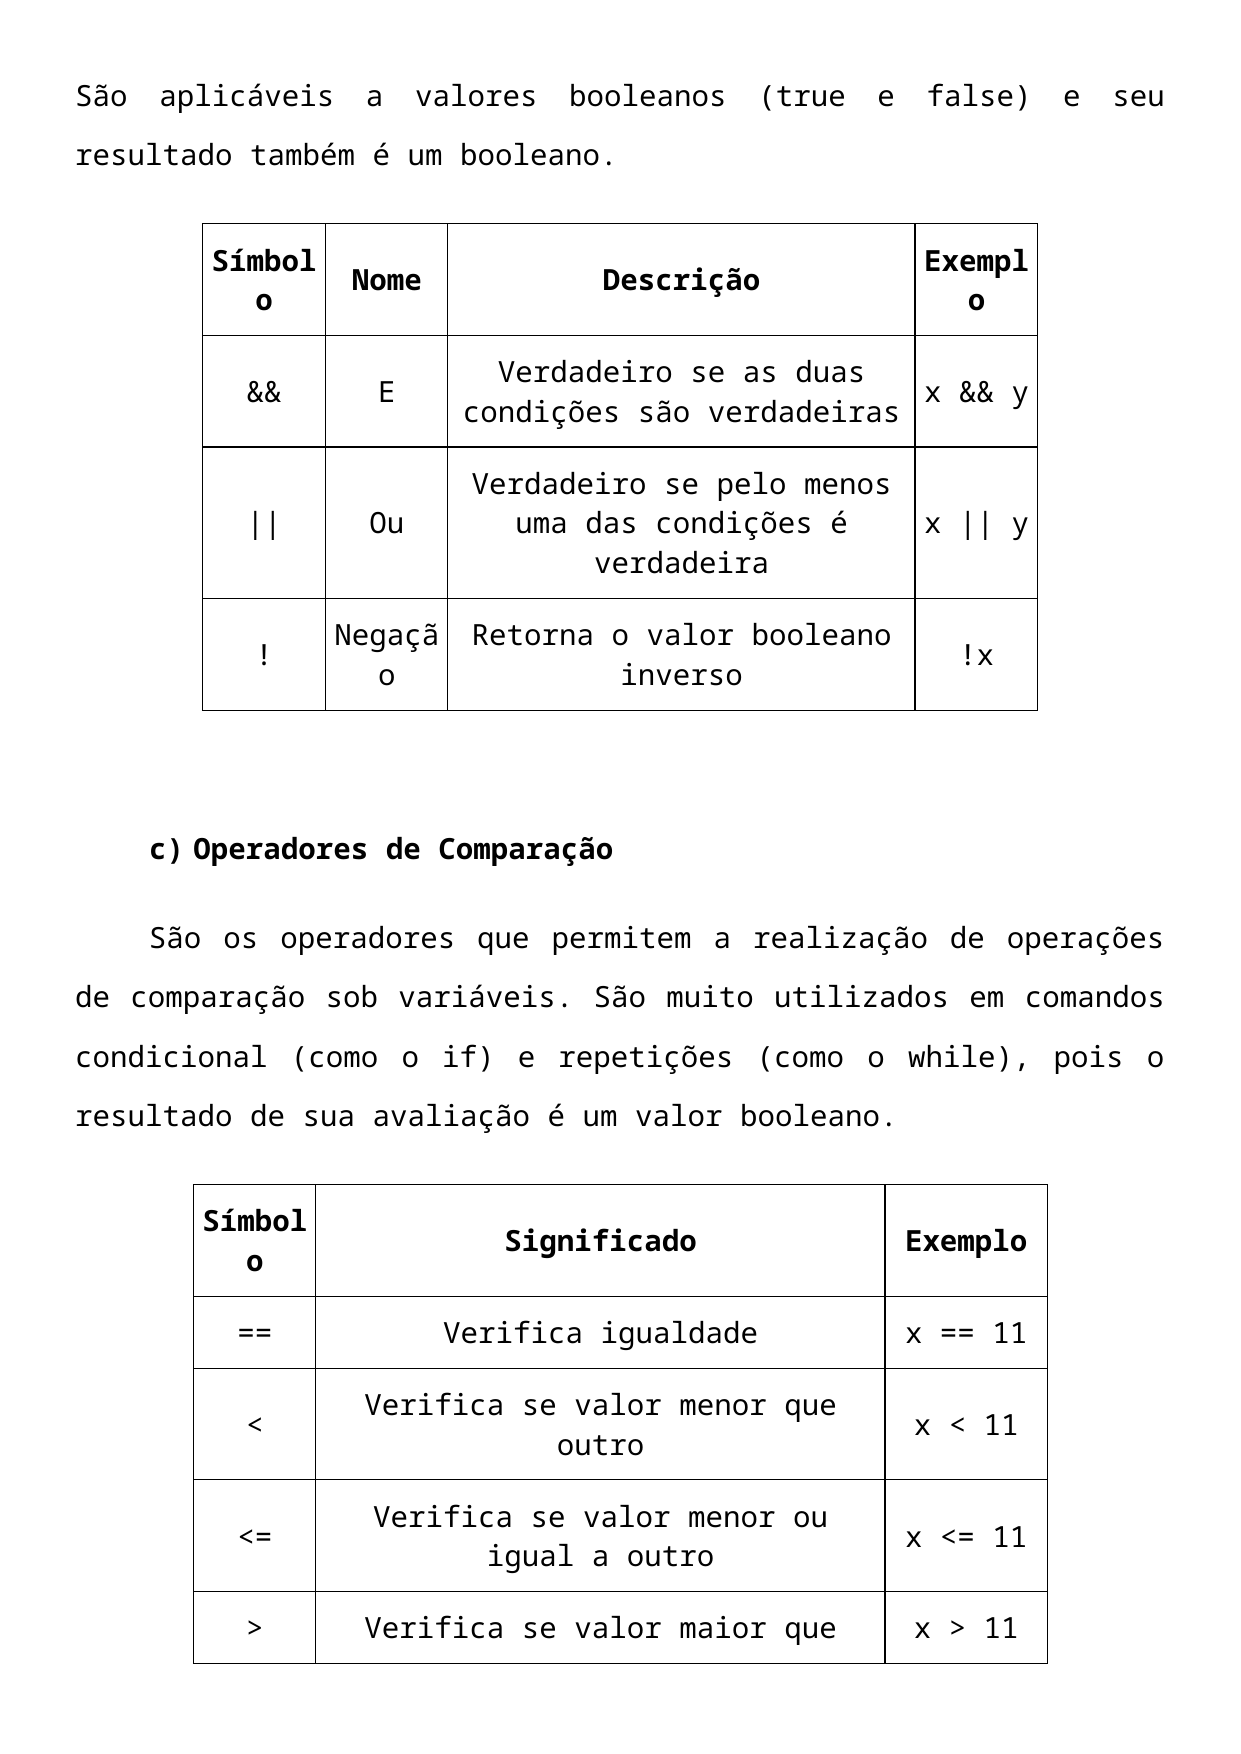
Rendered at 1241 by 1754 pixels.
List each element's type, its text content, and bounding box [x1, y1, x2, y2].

table_cell < [194, 1369, 315, 1479]
table_cell Verdadeiro se as duas condições são verdadeiras [448, 336, 914, 446]
table_cell Verifica se valor menor ou igual a outro [316, 1480, 884, 1591]
table_cell E [326, 336, 447, 446]
table_header Exemplo [916, 224, 1037, 335]
table_cell && [203, 336, 325, 446]
table_header Símbolo [194, 1185, 315, 1296]
table_cell x < 11 [886, 1369, 1047, 1479]
table_cell || [203, 448, 325, 598]
table_cell x && y [916, 336, 1037, 446]
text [75, 75, 1165, 174]
table_header Significado [316, 1185, 884, 1296]
table_cell Verifica se valor maior que outro [316, 1592, 884, 1663]
table_cell !x [916, 599, 1037, 709]
table_cell > [194, 1592, 315, 1663]
table_cell x <= 11 [886, 1480, 1047, 1591]
table_header Exemplo [886, 1185, 1047, 1296]
table_cell <= [194, 1480, 315, 1591]
table_cell x > 11 [886, 1592, 1047, 1663]
table_header Símbolo [203, 224, 325, 335]
table_cell Verdadeiro se pelo menos uma das condições é verdadeira [448, 448, 914, 598]
table_header Descrição [448, 224, 914, 335]
table_cell Retorna o valor booleano inverso [448, 599, 914, 709]
table_cell x || y [916, 448, 1037, 598]
table_cell Verifica igualdade [316, 1297, 884, 1368]
table_cell Ou [326, 448, 447, 598]
text São os operadores que permitem a realização de operações de comparação sob variáveis. São muito utilizados em comandos condicional (como o if) e repetições (como o while), pois o resultado de sua avaliação é um valor booleano. [75, 917, 1165, 1135]
list Operadores de Comparação [149, 828, 1165, 868]
table_cell Verifica se valor menor que outro [316, 1369, 884, 1479]
table_header Nome [326, 224, 447, 335]
table_cell == [194, 1297, 315, 1368]
table_cell Negação [326, 599, 447, 709]
table_cell ! [203, 599, 325, 709]
table_cell x == 11 [886, 1297, 1047, 1368]
